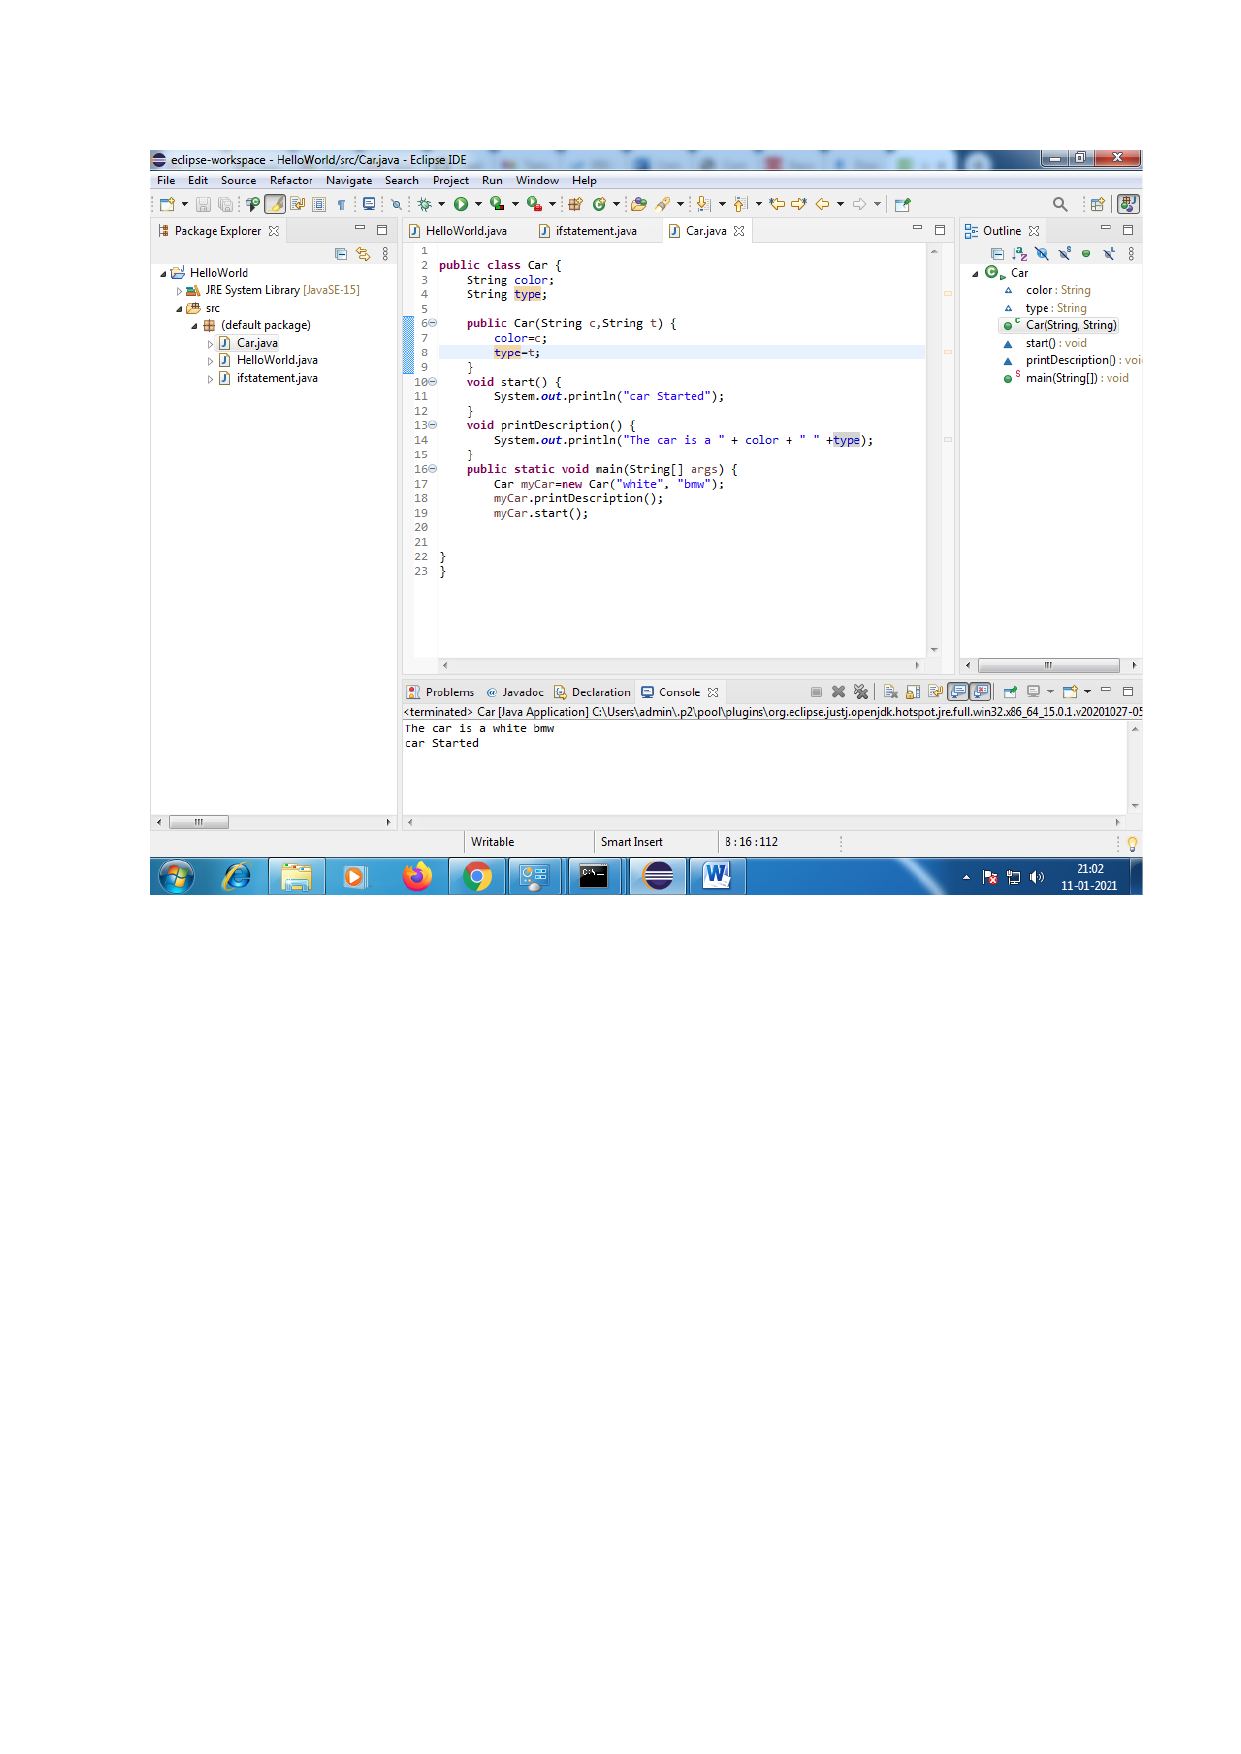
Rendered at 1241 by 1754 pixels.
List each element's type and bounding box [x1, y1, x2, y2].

picture [150, 150, 1143, 895]
